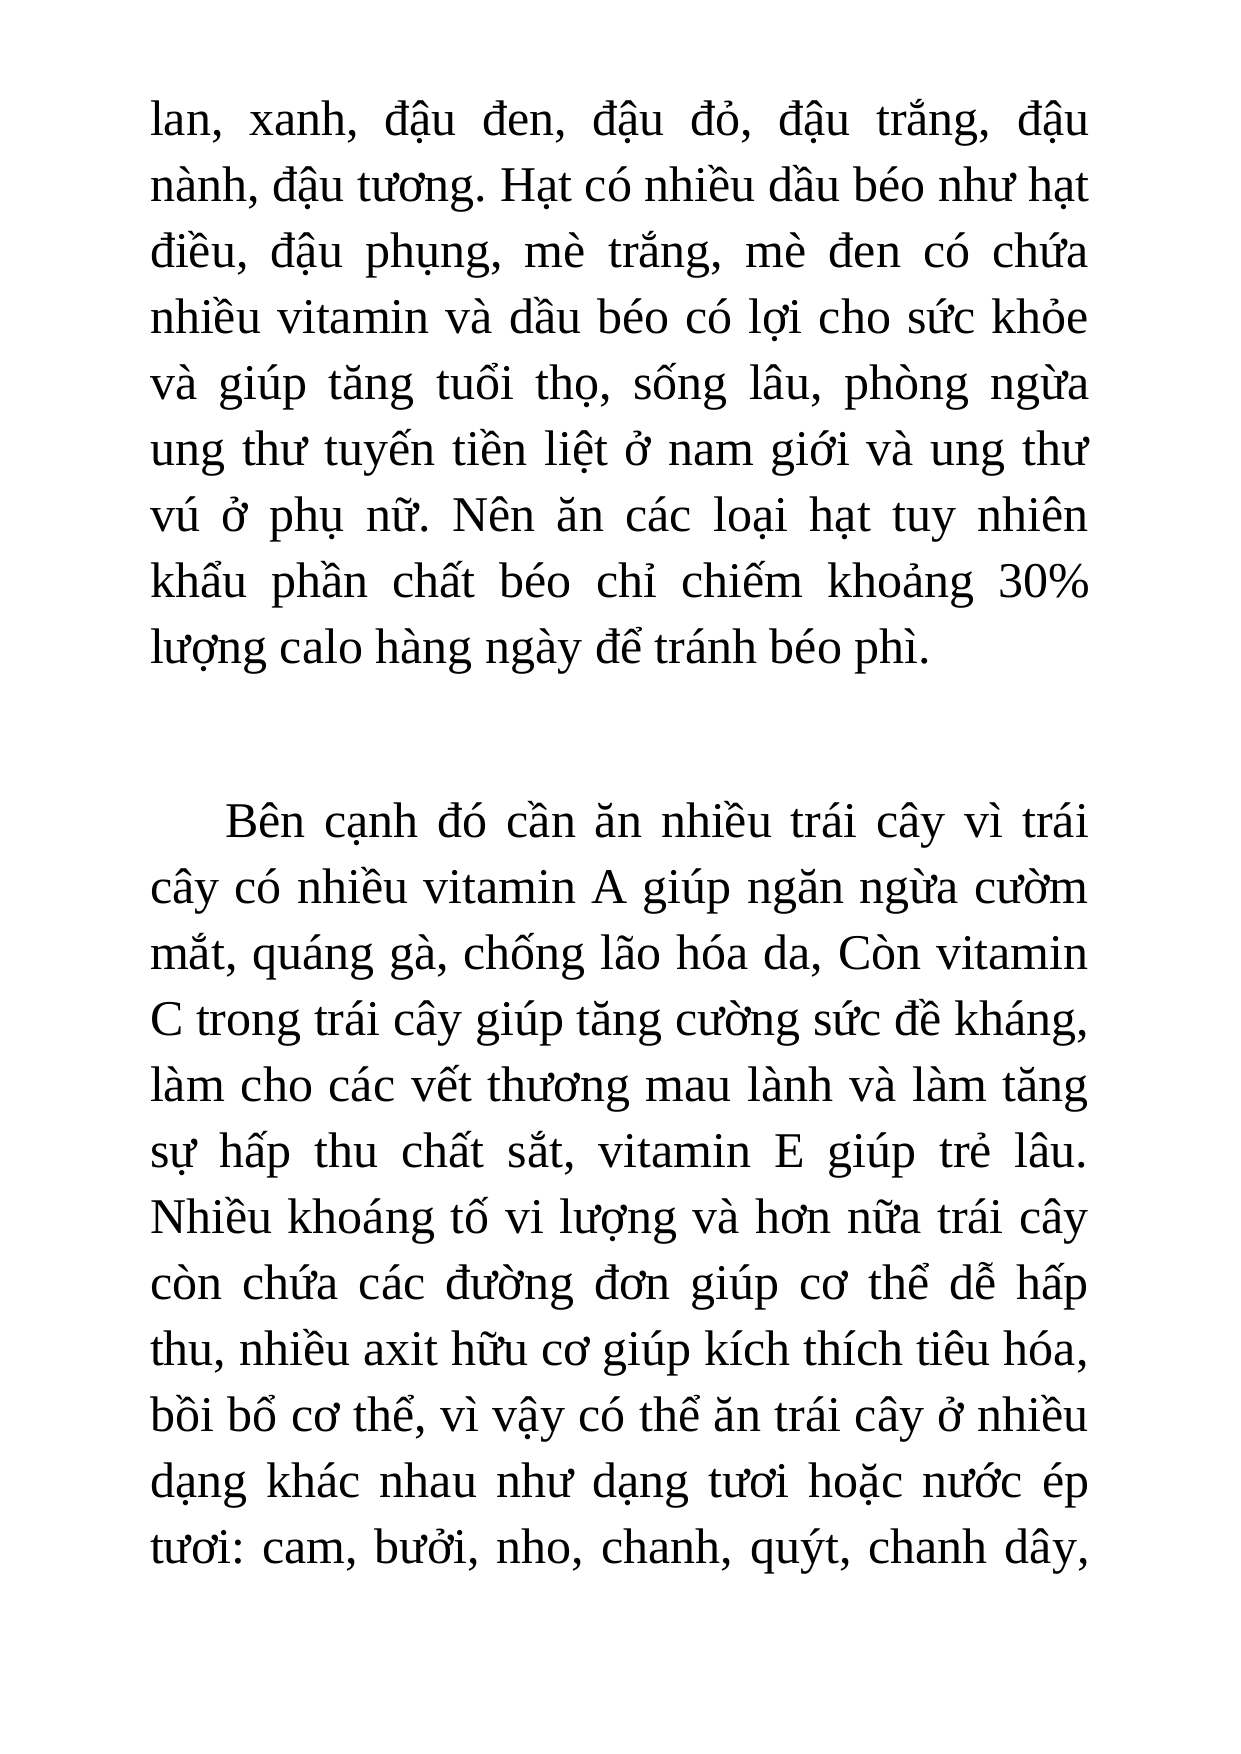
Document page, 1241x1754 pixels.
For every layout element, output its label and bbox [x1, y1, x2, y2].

text [150, 791, 1090, 1575]
text [150, 89, 1090, 674]
